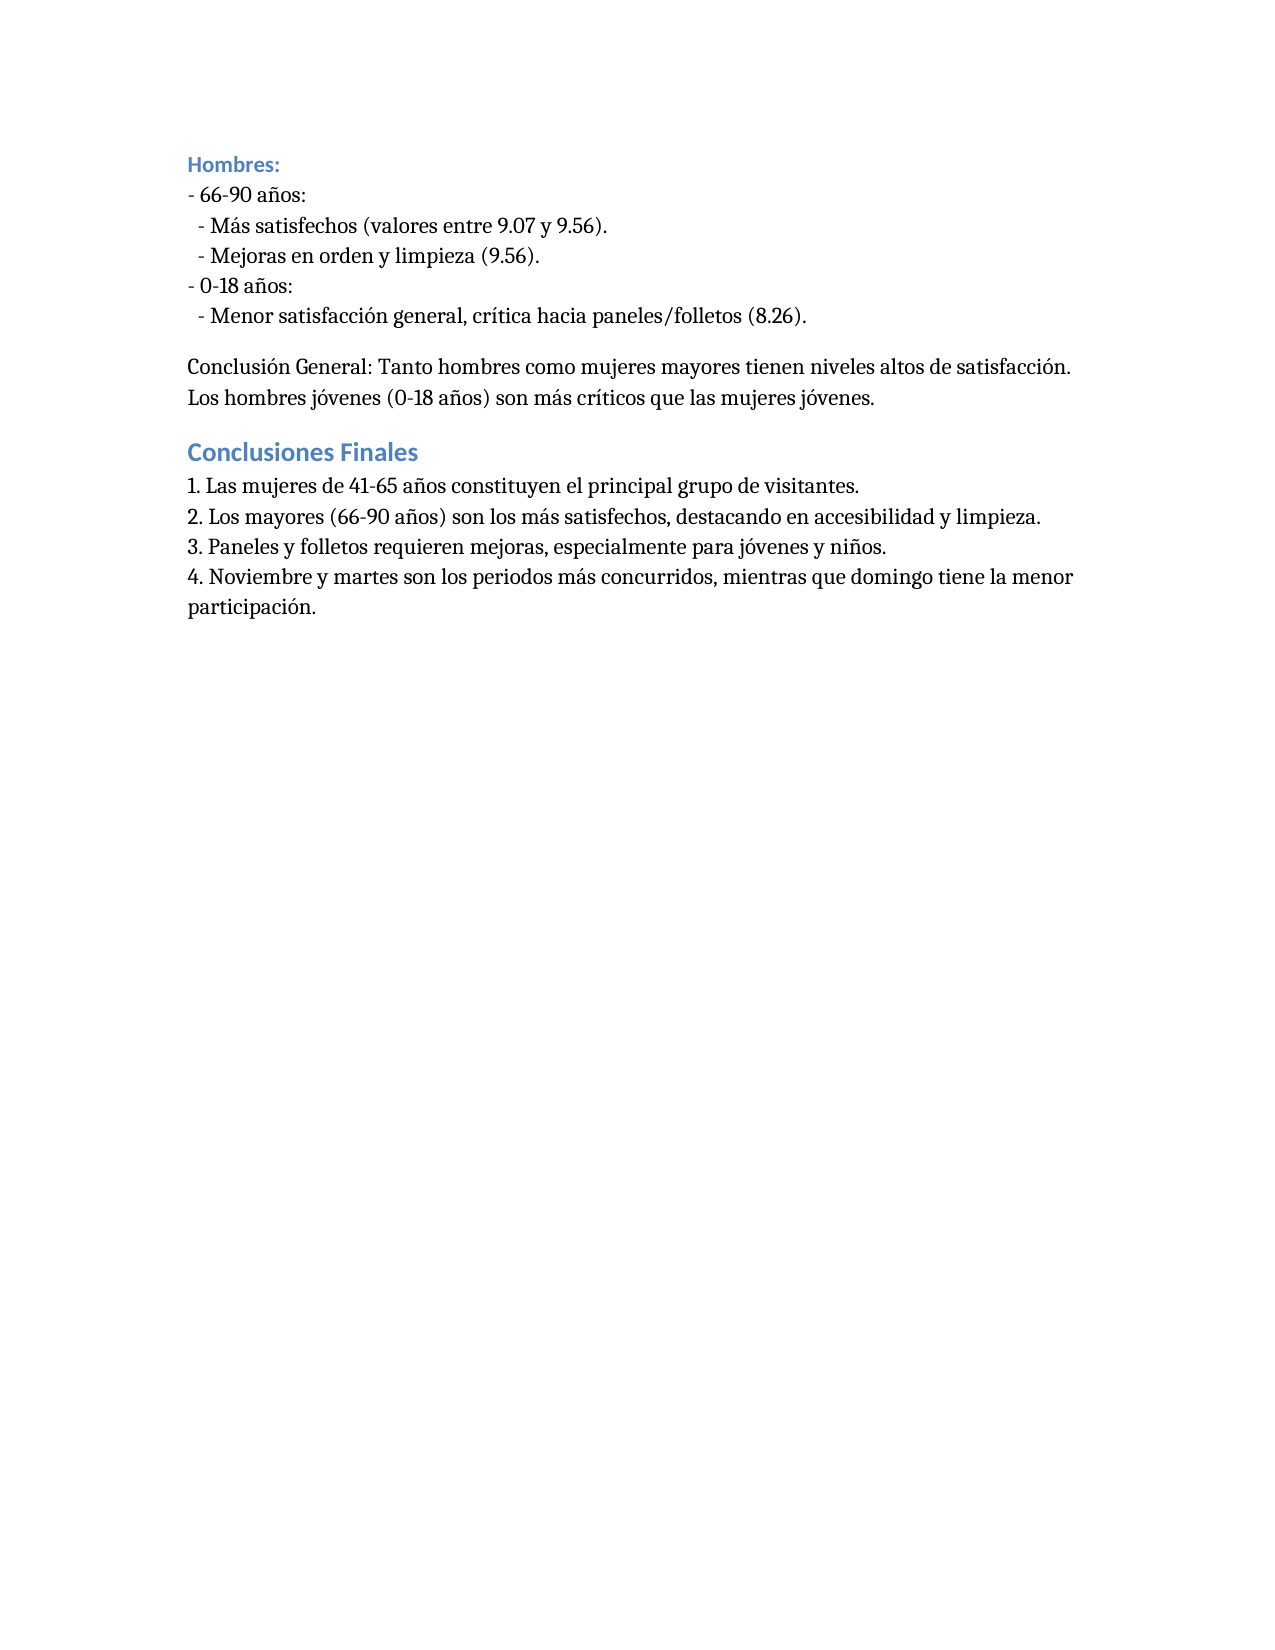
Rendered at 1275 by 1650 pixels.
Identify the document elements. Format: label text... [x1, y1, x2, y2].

text - 66-90 años: - Más satisfechos (valores entre 9.07 y 9.56). - Mejoras en orden y limpieza (9.56). - 0-18 años: - Menor satisfacción general, crítica hacia paneles/folletos (8.26). [187, 182, 1087, 329]
text Conclusión General: Tanto hombres como mujeres mayores tienen niveles altos de satisfacción. Los hombres jóvenes (0-18 años) son más críticos que las mujeres jóvenes. [187, 354, 1087, 411]
subtitle Conclusiones Finales [187, 435, 1087, 468]
text 1. Las mujeres de 41-65 años constituyen el principal grupo de visitantes. 2. Los mayores (66-90 años) son los más satisfechos, destacando en accesibilidad y limpieza. 3. Paneles y folletos requieren mejoras, especialmente para jóvenes y niños. 4. Noviembre y martes son los periodos más concurridos, mientras que domingo tiene la menor participación. [187, 473, 1087, 620]
subtitle Hombres: [187, 150, 1087, 178]
